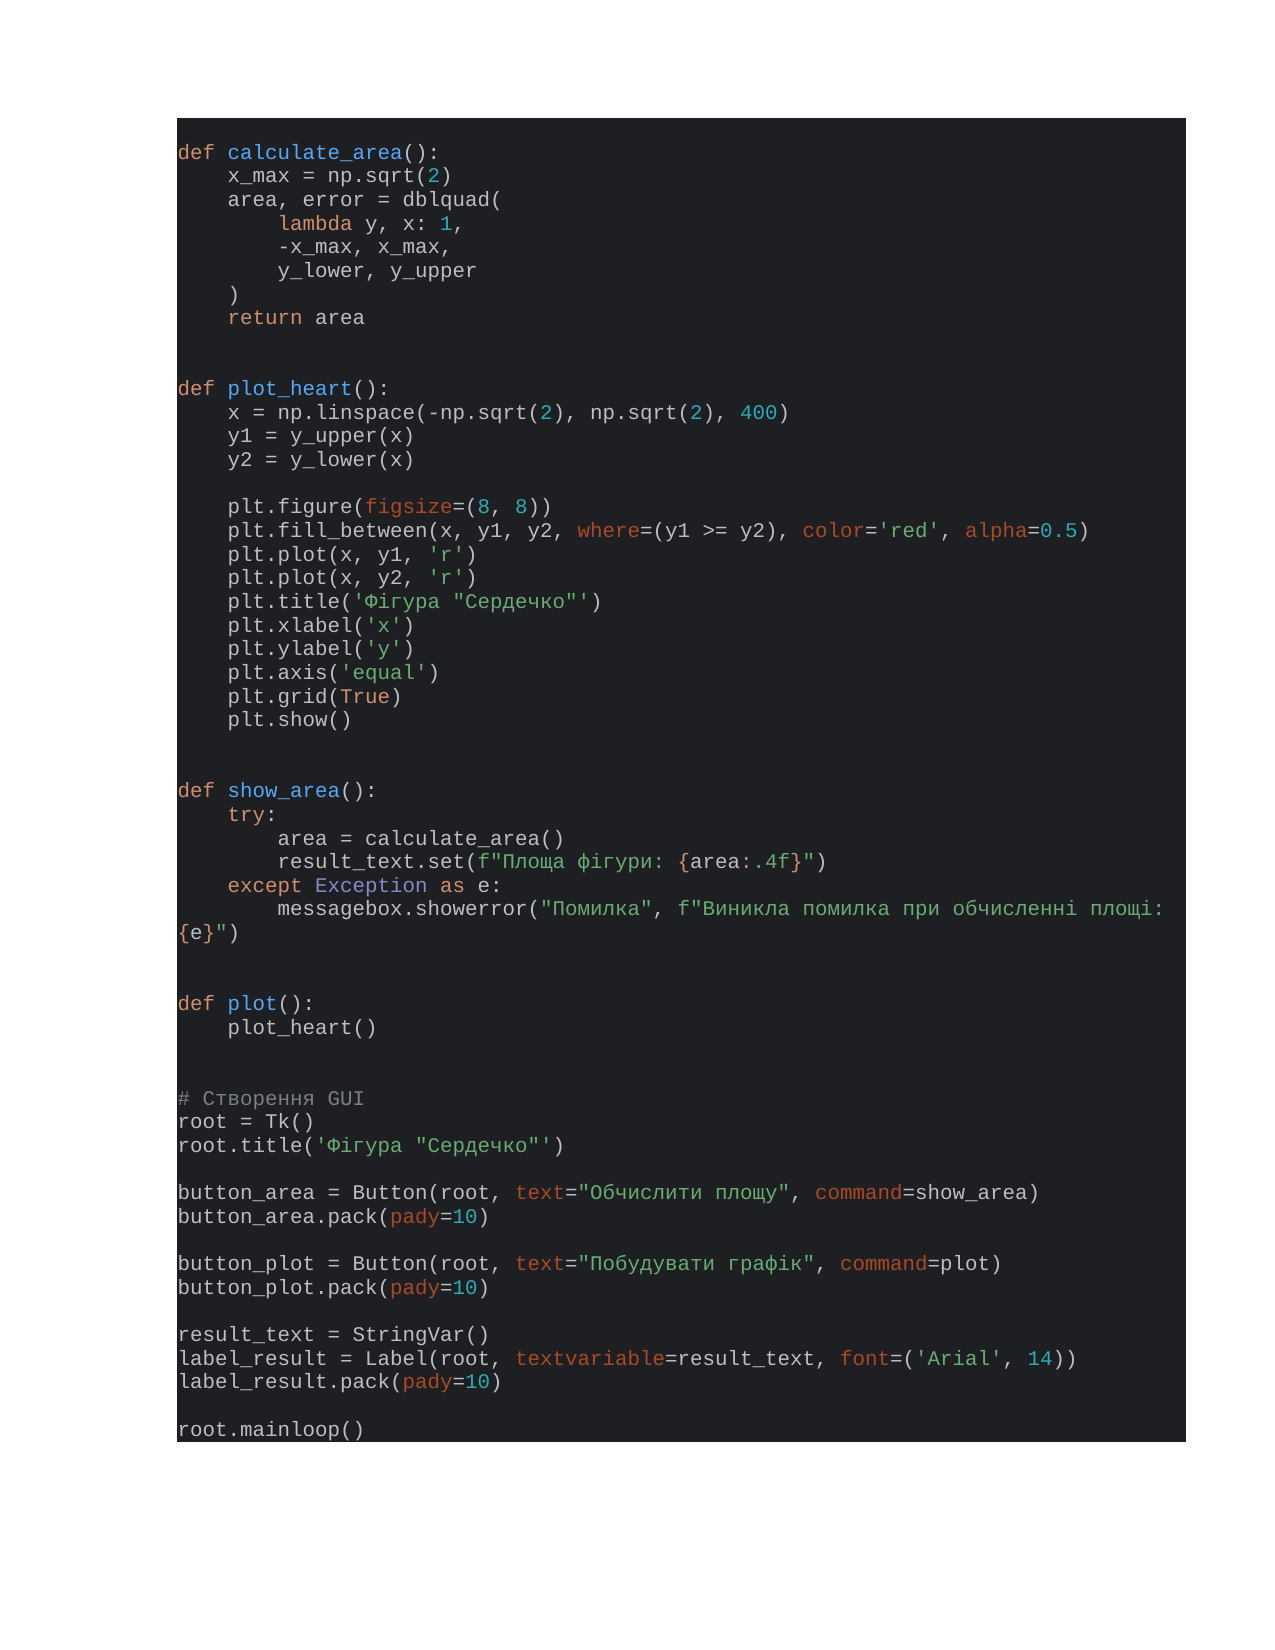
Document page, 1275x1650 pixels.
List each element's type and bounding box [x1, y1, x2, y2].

text [177, 118, 1186, 1442]
